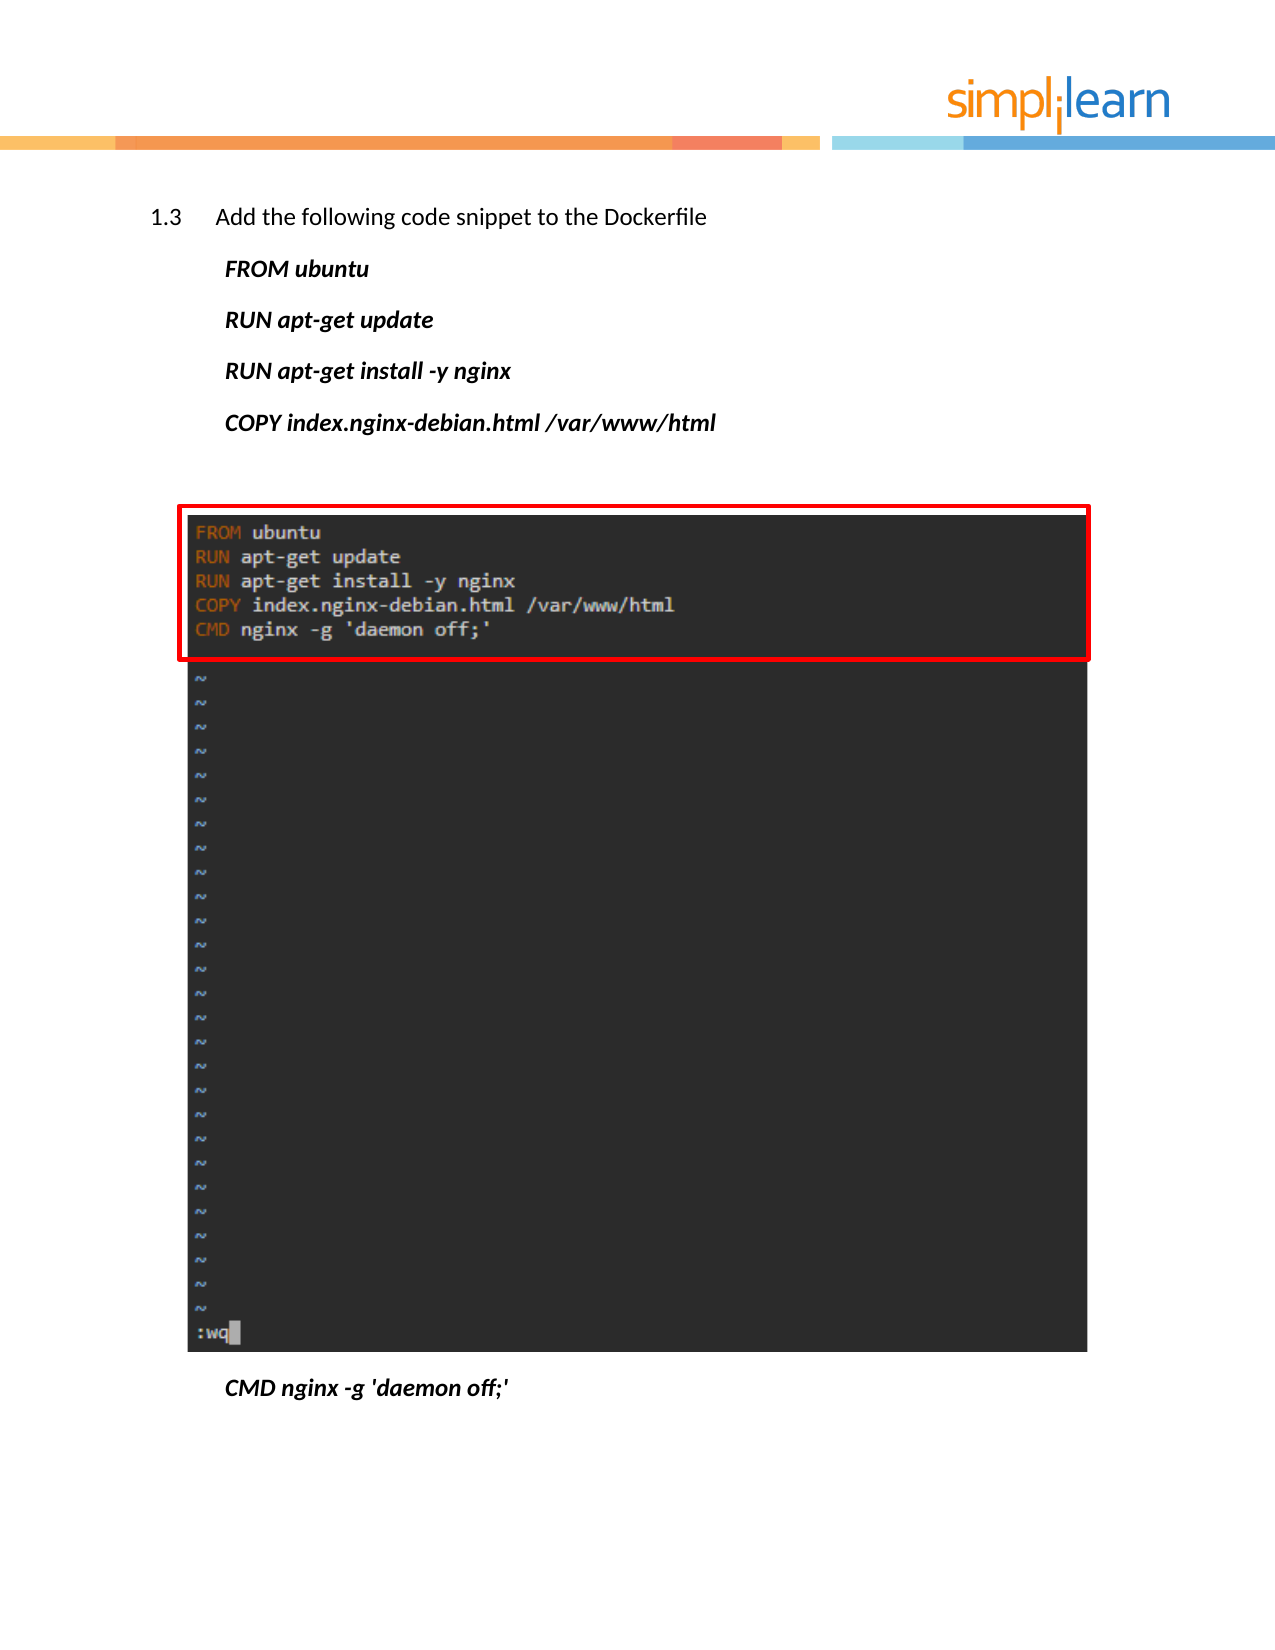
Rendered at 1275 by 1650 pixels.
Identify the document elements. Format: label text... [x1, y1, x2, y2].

picture [0, 76, 1275, 150]
text RUN apt-get install -y nginx [225, 355, 1125, 386]
text FROM ubuntu [225, 253, 1125, 283]
text RUN apt-get update [225, 304, 1125, 334]
text 1.3 Add the following code snippet to the Dockerfile [150, 201, 1125, 232]
picture [187, 515, 1086, 657]
picture [187, 662, 1088, 1352]
text COPY index.nginx-debian.html /var/www/html [225, 407, 1125, 437]
